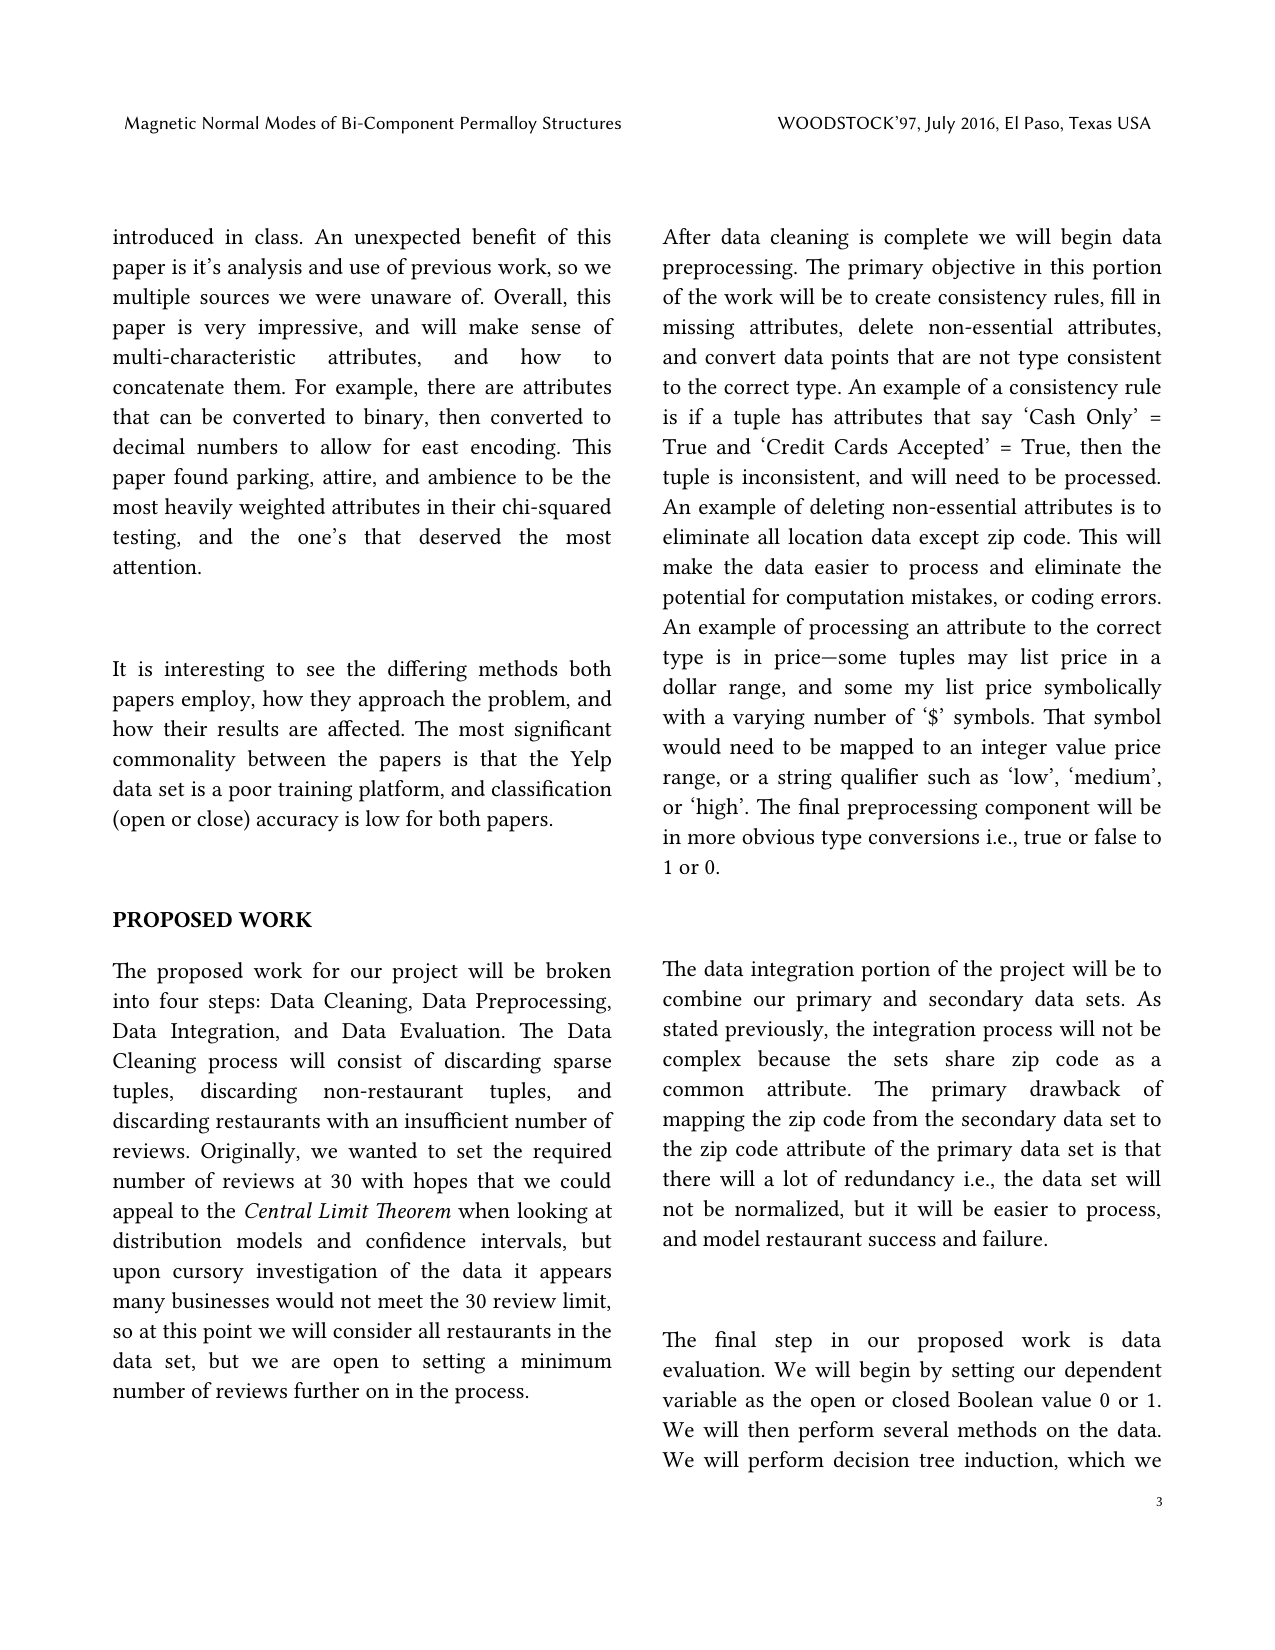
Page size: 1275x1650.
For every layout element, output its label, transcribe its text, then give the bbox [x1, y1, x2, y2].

text After data cleaning is complete we will begin data preprocessing. The primary objective in this portion of the work will be to create consistency rules, fill in missing attributes, delete non-essential attributes, and convert data points that are not type consistent to the correct type. An example of a consistency rule is if a tuple has attributes that say ‘Cash Only’ = True and ‘Credit Cards Accepted’ = True, then the tuple is inconsistent, and will need to be processed. An example of deleting non-essential attributes is to eliminate all location data except zip code. This will make the data easier to process and eliminate the potential for computation mistakes, or coding errors. An example of processing an attribute to the correct type is in price—some tuples may list price in a dollar range, and some my list price symbolically with a varying number of ‘$’ symbols. That symbol would need to be mapped to an integer value price range, or a string qualifier such as ‘low’, ‘medium’, or ‘high’. The final preprocessing component will be in more obvious type conversions i.e., true or false to 1 or 0. [662, 224, 1162, 880]
text It is interesting to see the differing methods both papers employ, how they approach the problem, and how their results are affected. The most significant commonality between the papers is that the Yelp data set is a poor training platform, and classification (open or close) accuracy is low for both papers. [112, 656, 612, 832]
text PROPOSED WORK [112, 907, 612, 933]
text The data integration portion of the project will be to combine our primary and secondary data sets. As stated previously, the integration process will not be complex because the sets share zip code as a common attribute. The primary drawback of mapping the zip code from the secondary data set to the zip code attribute of the primary data set is that there will a lot of redundancy i.e., the data set will not be normalized, but it will be easier to process, and model restaurant success and failure. [662, 956, 1162, 1252]
text The proposed work for our project will be broken into four steps: Data Cleaning, Data Preprocessing, Data Integration, and Data Evaluation. The Data Cleaning process will consist of discarding sparse tuples, discarding non-restaurant tuples, and discarding restaurants with an insufficient number of reviews. Originally, we wanted to set the required number of reviews at 30 with hopes that we could appeal to the Central Limit Theorem when looking at distribution models and confidence intervals, but upon cursory investigation of the data it appears many businesses would not meet the 30 review limit, so at this point we will consider all restaurants in the data set, but we are open to setting a minimum number of reviews further on in the process. [112, 958, 612, 1404]
